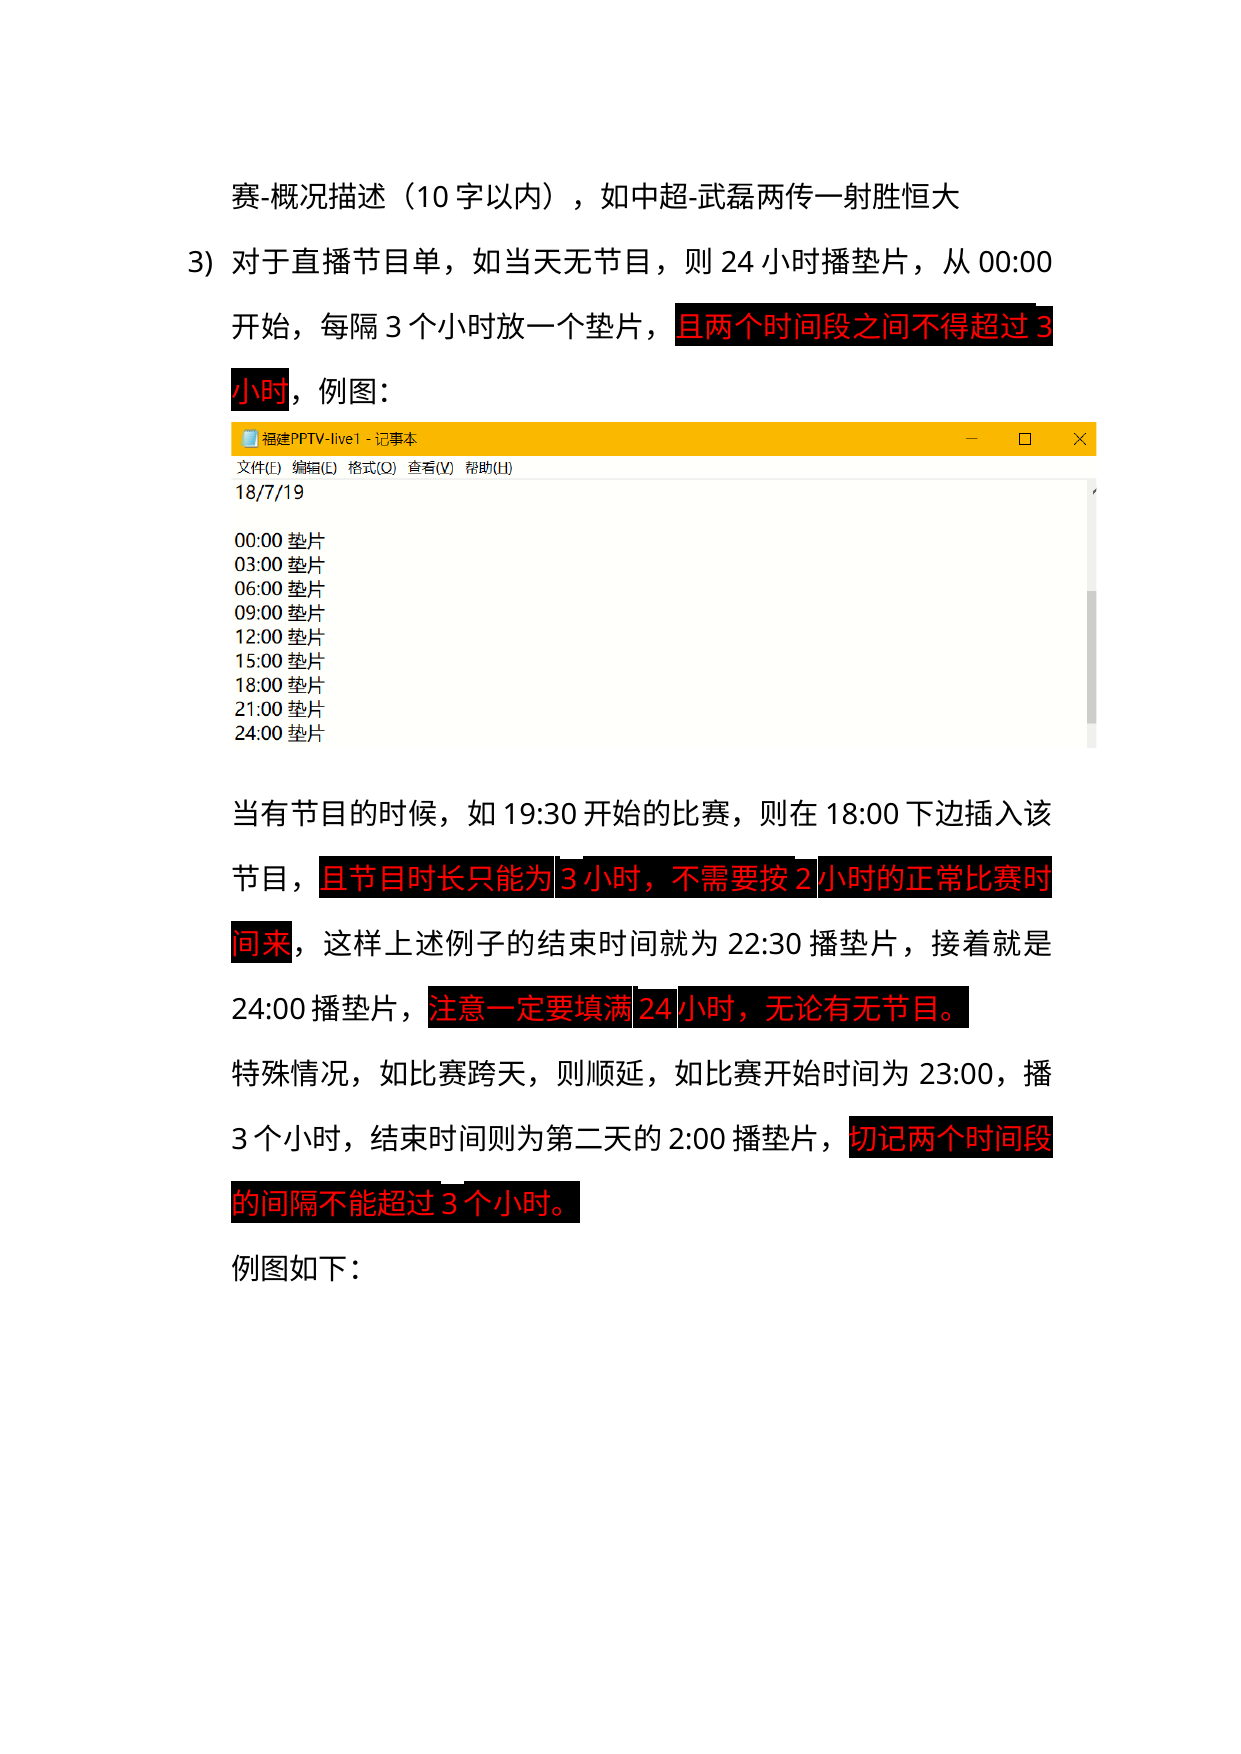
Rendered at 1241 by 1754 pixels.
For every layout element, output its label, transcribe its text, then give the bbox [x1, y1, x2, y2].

list 特殊情况，如比赛跨天，则顺延，如比赛开始时间为23:00，播3个小时，结束时间则为第二天的2:00播垫片，切记两个时间段的间隔不能超过3个小时。 [231, 1039, 1053, 1234]
picture [231, 422, 1097, 748]
list 当有节目的时候，如19:30开始的比赛，则在18:00下边插入该节目，且节目时长只能为3小时，不需要按2小时的正常比赛时间来，这样上述例子的结束时间就为22:30播垫片，接着就是24:00播垫片，注意一定要填满24小时，无论有无节目。 [231, 779, 1053, 1039]
list 例图如下： [231, 1234, 1053, 1299]
list 对于直播节目单，如当天无节目，则24小时播垫片，从00:00开始，每隔3个小时放一个垫片，且两个时间段之间不得超过3小时，例图： [187, 227, 1053, 422]
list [187, 162, 1053, 227]
